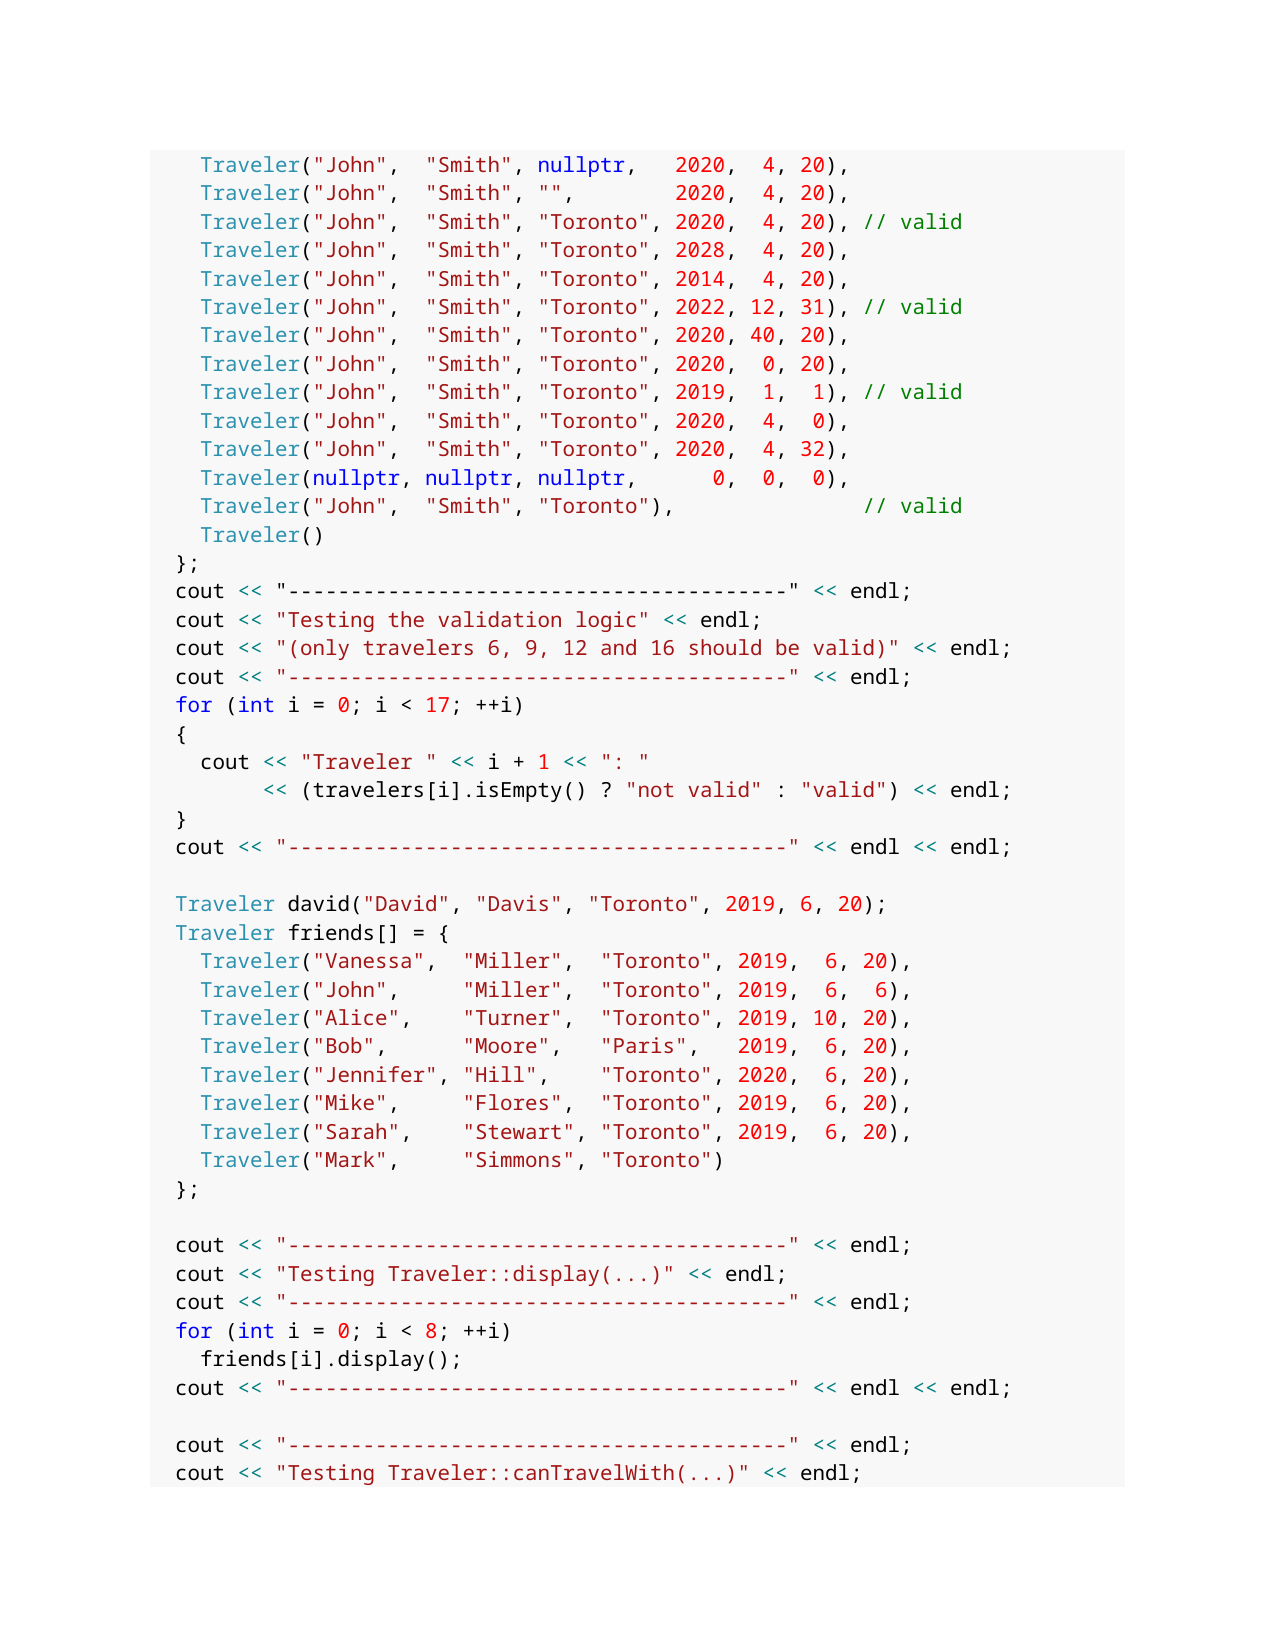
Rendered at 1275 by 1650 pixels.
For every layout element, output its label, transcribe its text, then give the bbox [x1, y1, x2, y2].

text Traveler("Bob", "Moore", "Paris", 2019, 6, 20), [150, 1032, 1125, 1060]
text cout << "Testing the validation logic" << endl; [150, 605, 1125, 633]
text for (int i = 0; i < 17; ++i) [150, 690, 1125, 719]
text Traveler("John", "Smith", "Toronto", 2028, 4, 20), [150, 235, 1125, 264]
text Traveler("John", "Smith", "Toronto", 2020, 0, 20), [150, 349, 1125, 377]
text cout << "(only travelers 6, 9, 12 and 16 should be valid)" << endl; [150, 633, 1125, 662]
text Traveler friends[] = { [150, 918, 1125, 946]
text cout << "Traveler " << i + 1 << ": " [150, 747, 1125, 776]
text cout << "----------------------------------------" << endl; [150, 1287, 1125, 1316]
text Traveler("Alice", "Turner", "Toronto", 2019, 10, 20), [150, 1003, 1125, 1032]
text Traveler("Mark", "Simmons", "Toronto") [150, 1145, 1125, 1174]
text } [150, 804, 1125, 832]
text Traveler("John", "Smith", nullptr, 2020, 4, 20), [150, 150, 1125, 178]
text Traveler("John", "Smith", "Toronto", 2020, 4, 0), [150, 406, 1125, 434]
text cout << "Testing Traveler::canTravelWith(...)" << endl; [150, 1458, 1125, 1487]
text Traveler("John", "Smith", "", 2020, 4, 20), [150, 178, 1125, 207]
text Traveler("John", "Smith", "Toronto", 2020, 40, 20), [150, 321, 1125, 349]
text Traveler("John", "Miller", "Toronto", 2019, 6, 6), [150, 975, 1125, 1003]
text << (travelers[i].isEmpty() ? "not valid" : "valid") << endl; [150, 776, 1125, 804]
text Traveler("John", "Smith", "Toronto", 2022, 12, 31), // valid [150, 292, 1125, 321]
text Traveler("John", "Smith", "Toronto", 2020, 4, 20), // valid [150, 207, 1125, 235]
text friends[i].display(); [150, 1344, 1125, 1373]
text Traveler david("David", "Davis", "Toronto", 2019, 6, 20); [150, 889, 1125, 918]
text cout << "----------------------------------------" << endl; [150, 662, 1125, 690]
text }; [150, 548, 1125, 577]
text Traveler("John", "Smith", "Toronto", 2019, 1, 1), // valid [150, 377, 1125, 406]
text Traveler() [150, 520, 1125, 548]
text Traveler("John", "Smith", "Toronto", 2014, 4, 20), [150, 264, 1125, 292]
text cout << "----------------------------------------" << endl << endl; [150, 1373, 1125, 1401]
text cout << "----------------------------------------" << endl; [150, 577, 1125, 605]
text cout << "----------------------------------------" << endl << endl; [150, 832, 1125, 861]
text { [150, 719, 1125, 747]
text }; [150, 1174, 1125, 1202]
text Traveler("John", "Smith", "Toronto"), // valid [150, 491, 1125, 520]
text Traveler("Vanessa", "Miller", "Toronto", 2019, 6, 20), [150, 946, 1125, 975]
text Traveler("John", "Smith", "Toronto", 2020, 4, 32), [150, 434, 1125, 463]
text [150, 1430, 1125, 1458]
text Traveler("Sarah", "Stewart", "Toronto", 2019, 6, 20), [150, 1117, 1125, 1145]
text for (int i = 0; i < 8; ++i) [150, 1316, 1125, 1344]
text Traveler("Jennifer", "Hill", "Toronto", 2020, 6, 20), [150, 1060, 1125, 1088]
text cout << "Testing Traveler::display(...)" << endl; [150, 1259, 1125, 1287]
text Traveler("Mike", "Flores", "Toronto", 2019, 6, 20), [150, 1088, 1125, 1117]
text cout << "----------------------------------------" << endl; [150, 1231, 1125, 1259]
text Traveler(nullptr, nullptr, nullptr, 0, 0, 0), [150, 463, 1125, 491]
